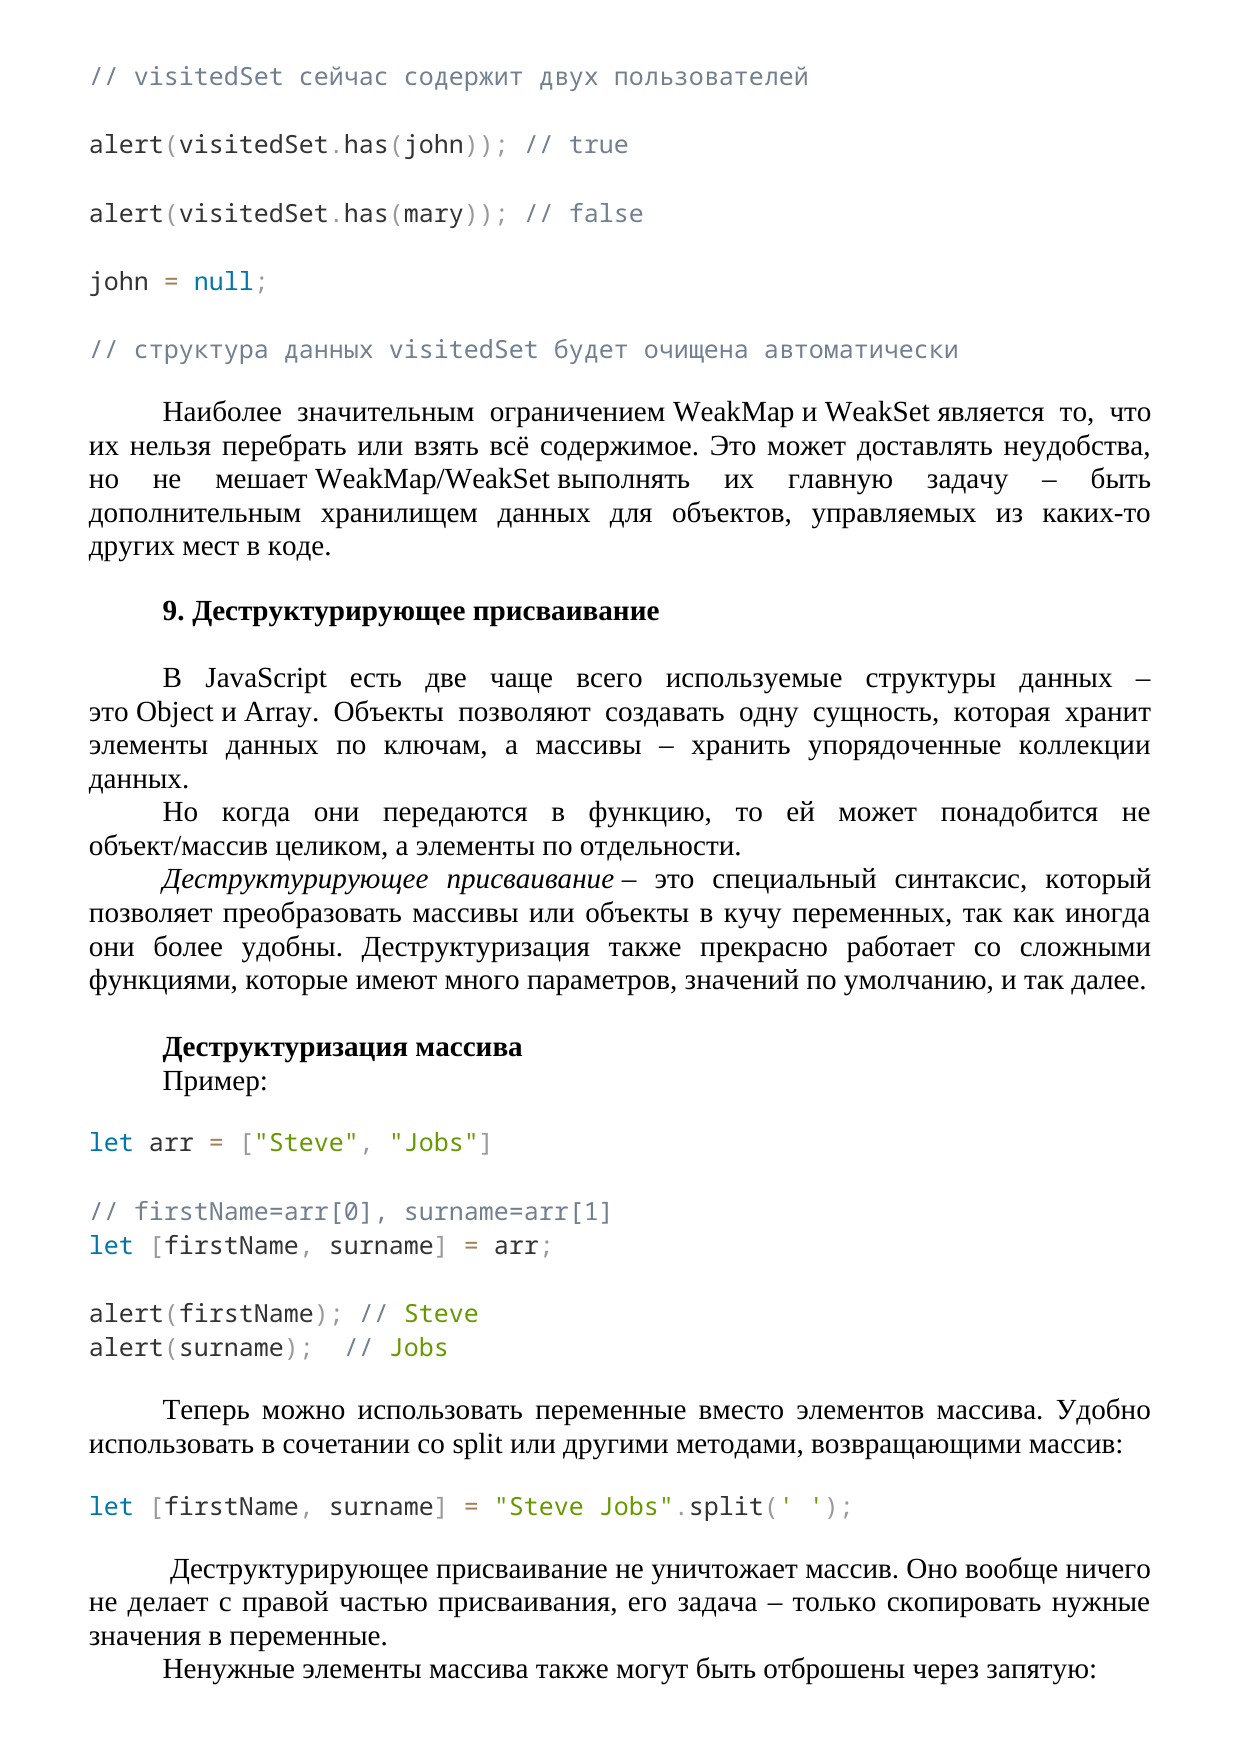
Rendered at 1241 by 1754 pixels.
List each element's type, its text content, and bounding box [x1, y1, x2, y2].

text let arr = ["Steve", "Jobs"] [89, 1125, 1152, 1159]
list Ненужные элементы массива также могут быть отброшены через запятую: [89, 1652, 1152, 1685]
list Деструктурирующее присваивание – это специальный синтаксис, который позволяет преобразовать массивы или объекты в кучу переменных, так как иногда они более удобны. Деструктуризация также прекрасно работает со сложными функциями, которые имеют много параметров, значений по умолчанию, и так далее. [89, 862, 1152, 996]
text alert(visitedSet.has(mary)); // false [89, 195, 1152, 229]
list Пример: [89, 1063, 1152, 1096]
text // visitedSet сейчас содержит двух пользователей [89, 59, 1152, 93]
text john = null; [89, 263, 1152, 297]
text let [firstName, surname] = "Steve Jobs".split(' '); [89, 1488, 1152, 1522]
text let [firstName, surname] = arr; [89, 1227, 1152, 1261]
list В JavaScript есть две чаще всего используемые структуры данных – это Object и Array. Объекты позволяют создавать одну сущность, которая хранит элементы данных по ключам, а массивы – хранить упорядоченные коллекции данных. [89, 660, 1152, 794]
text alert(firstName); // Steve [89, 1295, 1152, 1329]
list Но когда они передаются в функцию, то ей может понадобится не объект/массив целиком, а элементы по отдельности. [89, 794, 1152, 862]
text // firstName=arr[0], surname=arr[1] [89, 1193, 1152, 1227]
text alert(surname); // Jobs [89, 1329, 1152, 1363]
text // структура данных visitedSet будет очищена автоматически [89, 332, 1152, 366]
list Теперь можно использовать переменные вместо элементов массива. Удобно использовать в сочетании со split или другими методами, возвращающими массив: [89, 1392, 1152, 1459]
list Деструктурирующее присваивание [162, 593, 1152, 627]
list Деструктурирующее присваивание не уничтожает массив. Оно вообще ничего не делает с правой частью присваивания, его задача – только скопировать нужные значения в переменные. [89, 1551, 1152, 1652]
list Деструктуризация массива [89, 1029, 1152, 1063]
text alert(visitedSet.has(john)); // true [89, 127, 1152, 161]
list Наиболее значительным ограничением WeakMap и WeakSet является то, что их нельзя перебрать или взять всё содержимое. Это может доставлять неудобства, но не мешает WeakMap/WeakSet выполнять их главную задачу – быть дополнительным хранилищем данных для объектов, управляемых из каких-то других мест в коде. [89, 394, 1152, 562]
